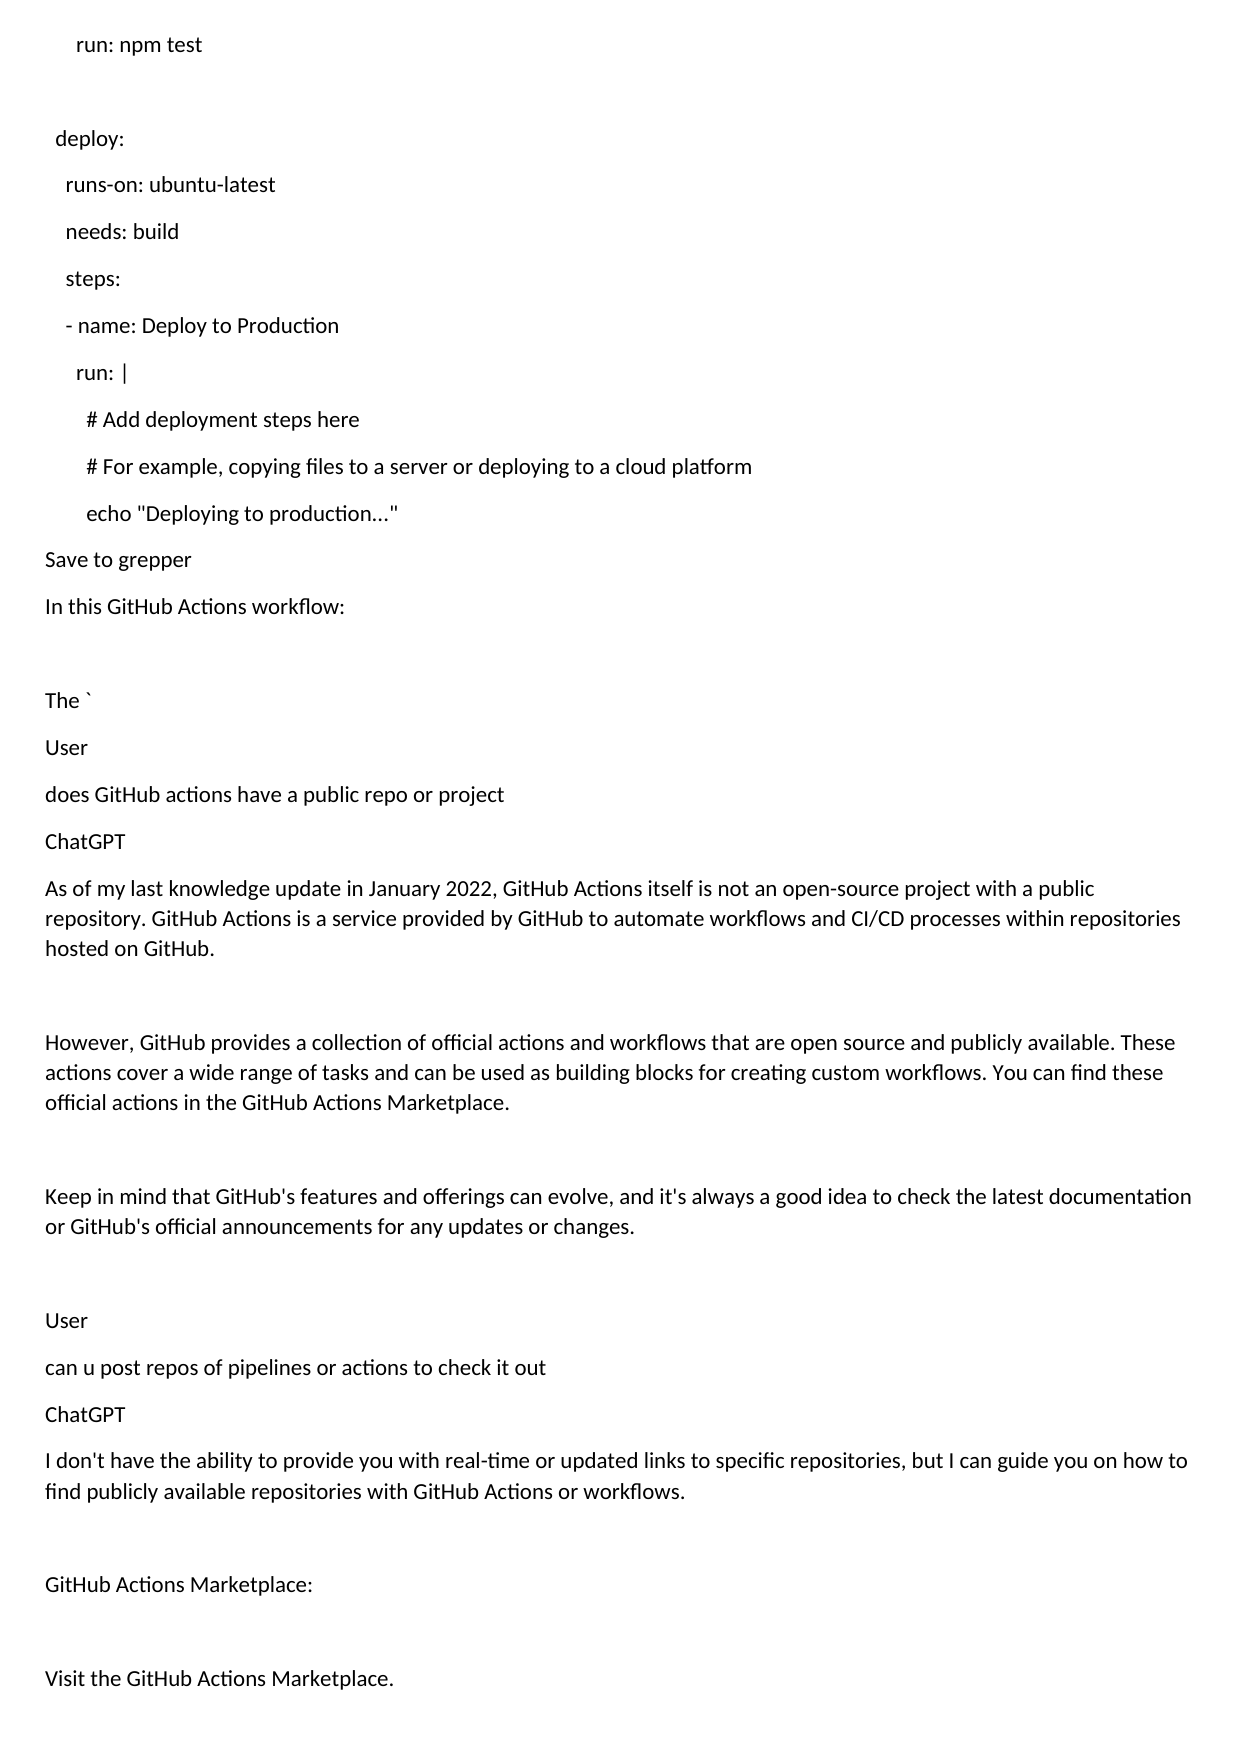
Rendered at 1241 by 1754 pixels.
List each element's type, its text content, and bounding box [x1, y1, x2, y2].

text As of my last knowledge update in January 2022, GitHub Actions itself is not an open-source project with a public repository. GitHub Actions is a service provided by GitHub to automate workflows and CI/CD processes within repositories hosted on GitHub. [45, 874, 1195, 962]
text User [45, 1306, 1195, 1334]
text deploy: [45, 124, 1195, 152]
text ChatGPT [45, 827, 1195, 855]
text Save to grepper [45, 546, 1195, 574]
text In this GitHub Actions workflow: [45, 592, 1195, 621]
text echo "Deploying to production..." [45, 499, 1195, 527]
text runs-on: ubuntu-latest [45, 171, 1195, 199]
text - name: Deploy to Production [45, 311, 1195, 339]
text User [45, 733, 1195, 761]
text # Add deployment steps here [45, 405, 1195, 433]
text The ` [45, 686, 1195, 714]
text needs: build [45, 217, 1195, 246]
text GitHub Actions Marketplace: [45, 1571, 1195, 1599]
text Keep in mind that GitHub's features and offerings can evolve, and it's always a good idea to check the latest documentation or GitHub's official announcements for any updates or changes. [45, 1182, 1195, 1240]
text # For example, copying files to a server or deploying to a cloud platform [45, 452, 1195, 480]
text can u post repos of pipelines or actions to check it out [45, 1353, 1195, 1381]
text Visit the GitHub Actions Marketplace. [45, 1664, 1195, 1692]
text ChatGPT [45, 1400, 1195, 1428]
text does GitHub actions have a public repo or project [45, 780, 1195, 808]
text run: npm test [45, 30, 1195, 58]
text However, GitHub provides a collection of official actions and workflows that are open source and publicly available. These actions cover a wide range of tasks and can be used as building blocks for creating custom workflows. You can find these official actions in the GitHub Actions Marketplace. [45, 1028, 1195, 1116]
text run: | [45, 358, 1195, 386]
text steps: [45, 264, 1195, 292]
text I don't have the ability to provide you with real-time or updated links to specific repositories, but I can guide you on how to find publicly available repositories with GitHub Actions or workflows. [45, 1447, 1195, 1505]
